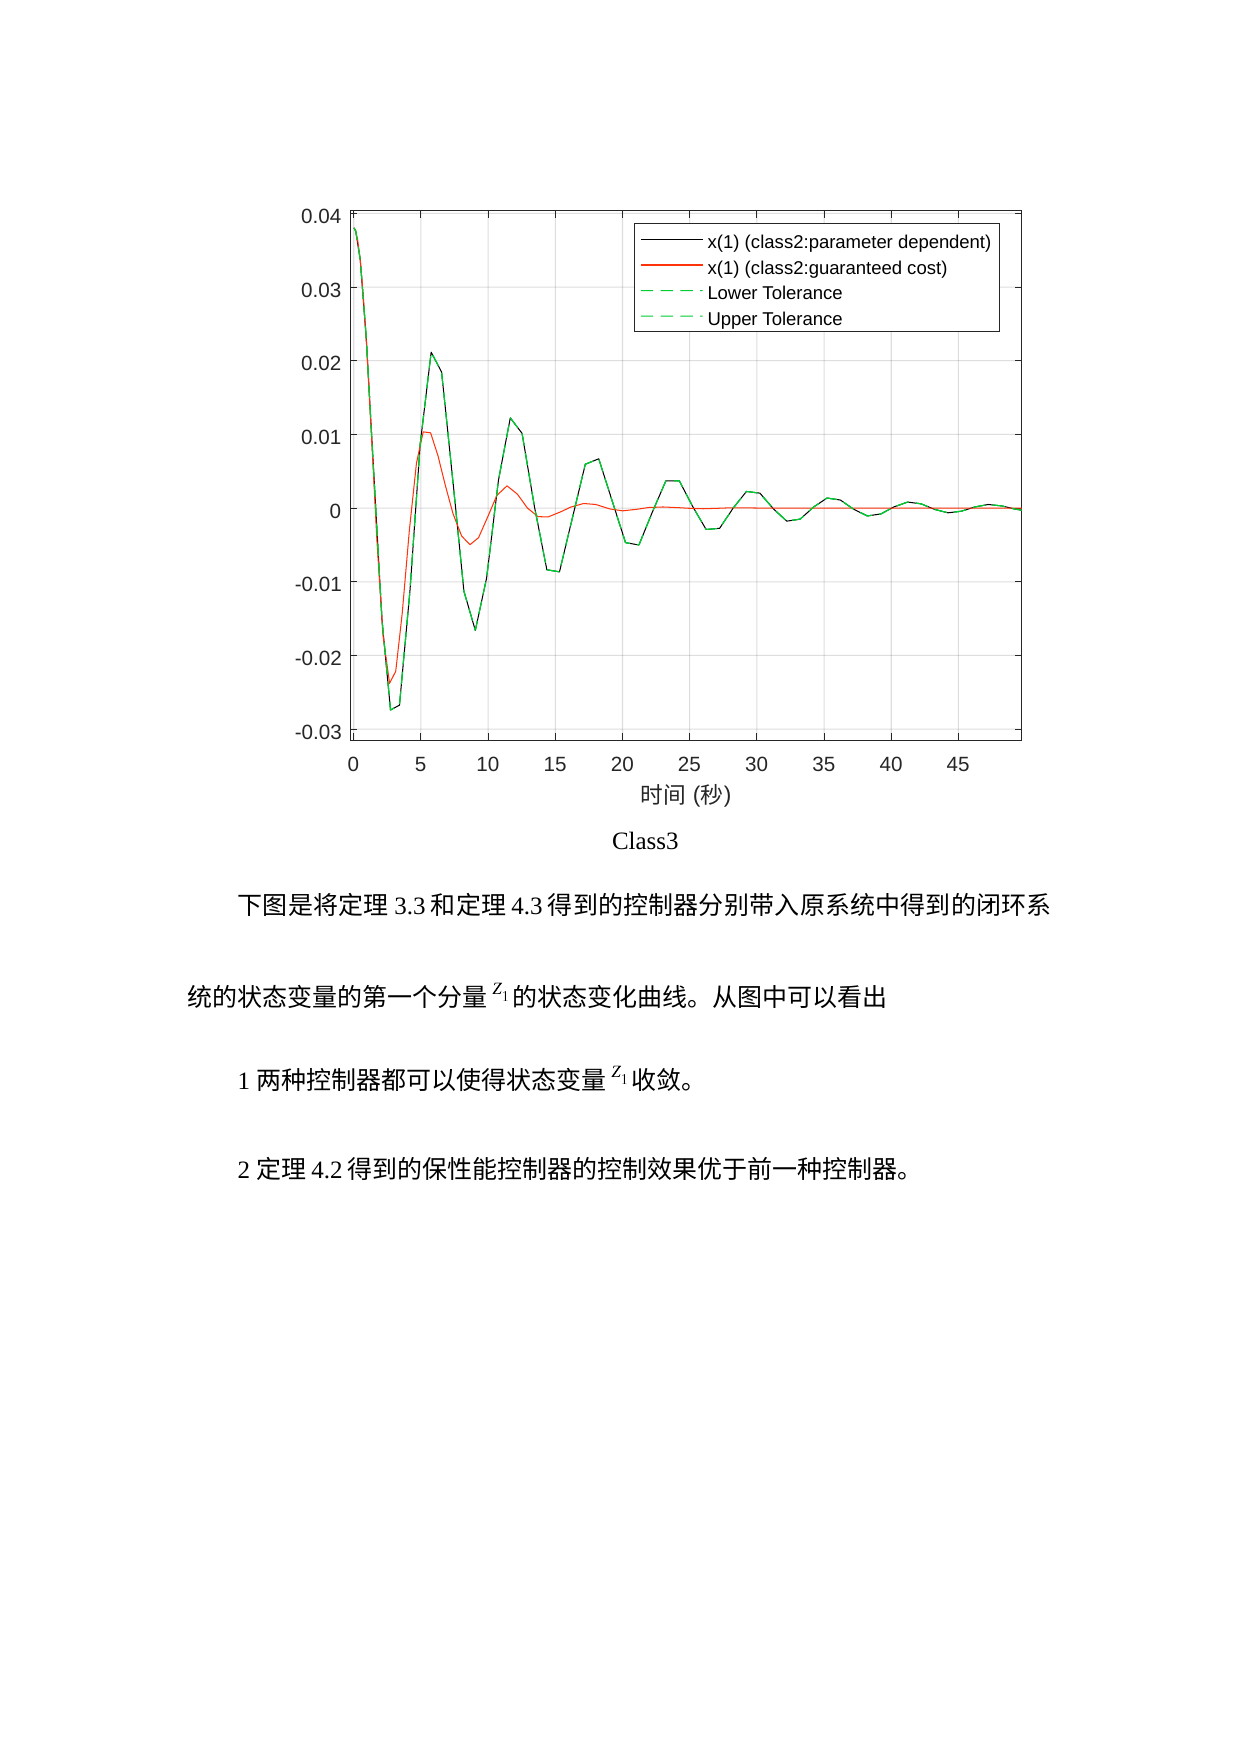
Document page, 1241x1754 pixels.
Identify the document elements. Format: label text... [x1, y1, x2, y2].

text 2 定理4.2得到的保性能控制器的控制效果优于前一种控制器。 [187, 1135, 1053, 1200]
text Class3 [187, 824, 1053, 857]
text 下图是将定理3.3和定理4.3得到的控制器分别带入原系统中得到的闭环系统的状态变量的第一个分量的状态变化曲线。从图中可以看出 [187, 871, 1053, 1034]
text 1 两种控制器都可以使得状态变量收敛。 [187, 1052, 1053, 1117]
